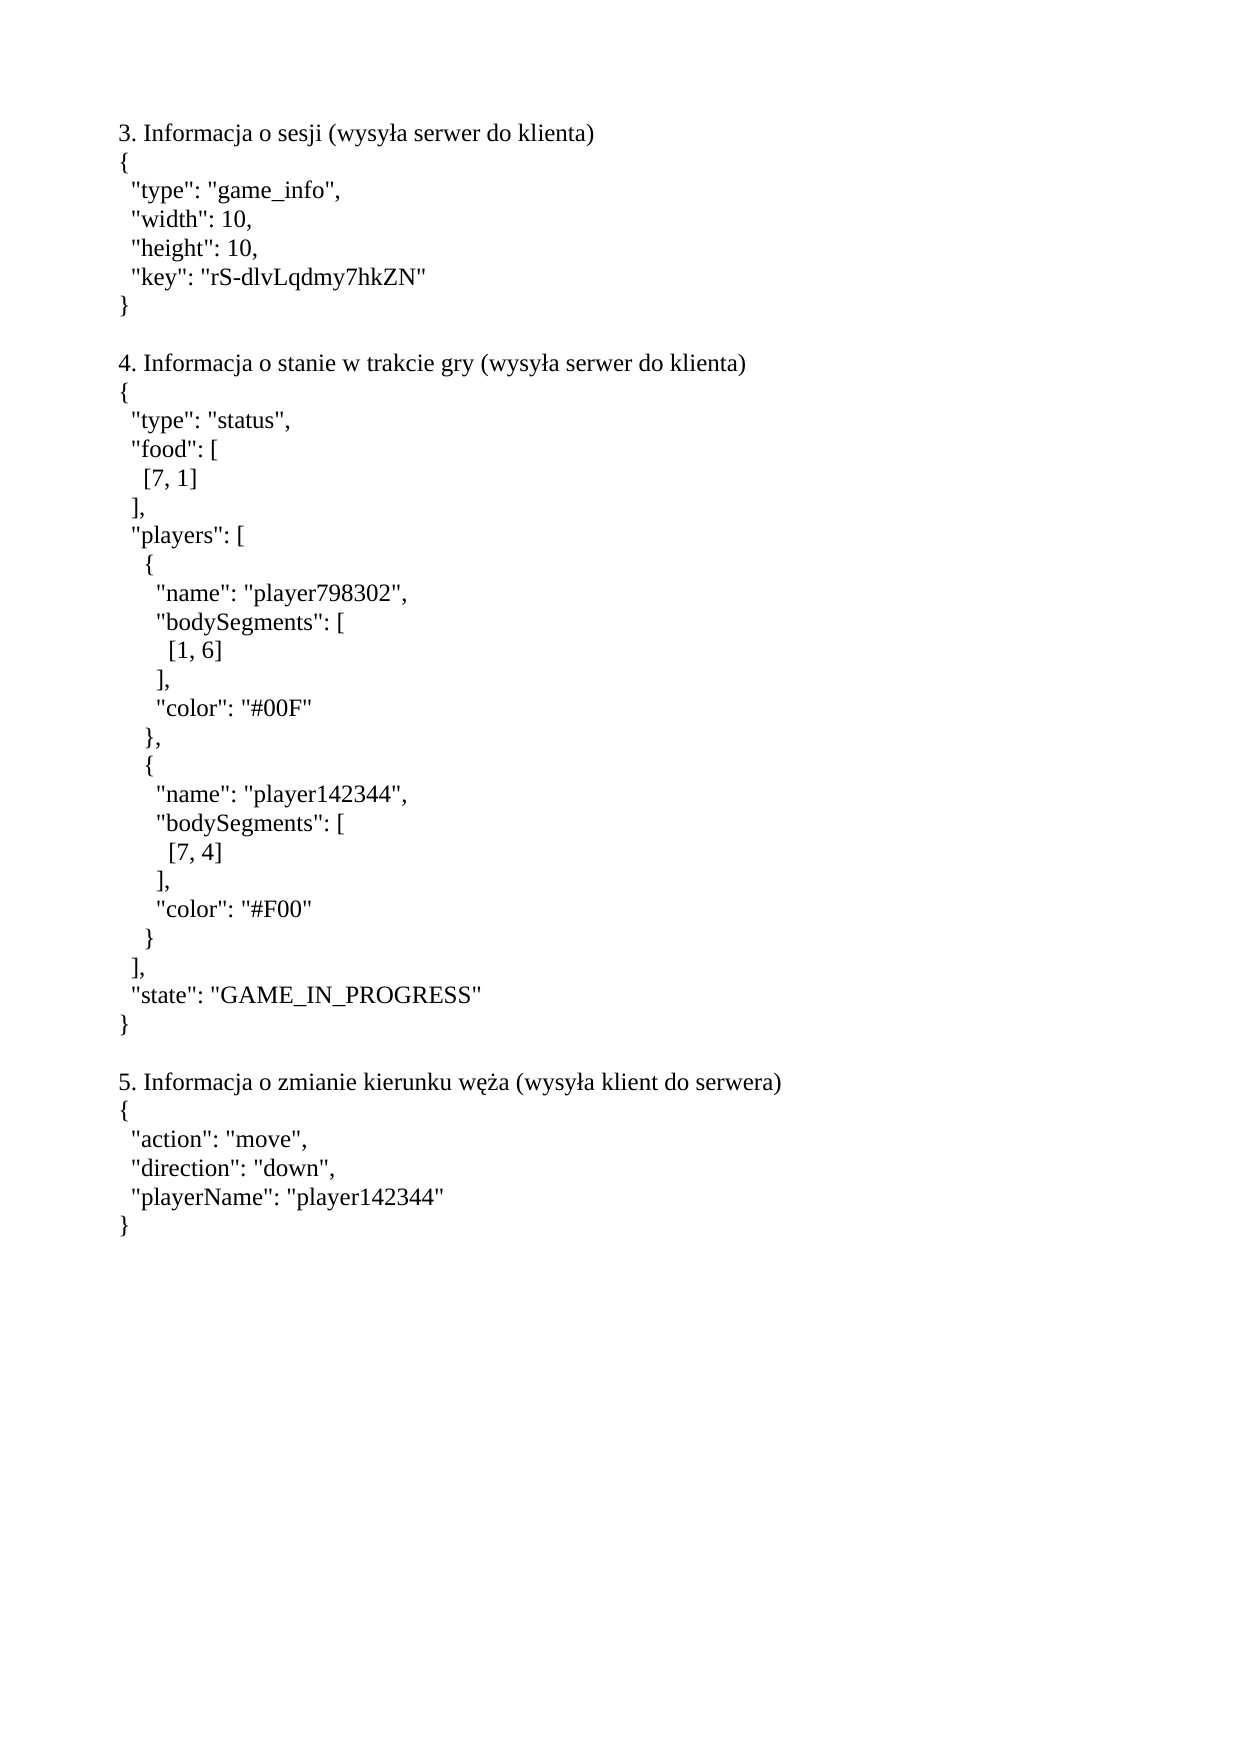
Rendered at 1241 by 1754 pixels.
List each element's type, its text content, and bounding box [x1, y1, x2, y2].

text "food": [ [118, 434, 1122, 463]
text [7, 1] [118, 463, 1122, 492]
text [7, 4] [118, 837, 1122, 866]
text ], [118, 866, 1122, 894]
text "bodySegments": [ [118, 607, 1122, 636]
text { [118, 1096, 1122, 1124]
text { [118, 751, 1122, 779]
text ], [118, 664, 1122, 693]
text ], [118, 952, 1122, 981]
text { [118, 147, 1122, 176]
text 3. Informacja o sesji (wysyła serwer do klienta) [118, 118, 1122, 147]
text { [118, 549, 1122, 578]
text 4. Informacja o stanie w trakcie gry (wysyła serwer do klienta) [118, 348, 1122, 377]
text } [118, 1009, 1122, 1038]
text "name": "player142344", [118, 779, 1122, 808]
text }, [118, 722, 1122, 751]
text "bodySegments": [ [118, 808, 1122, 837]
text "name": "player798302", [118, 578, 1122, 607]
text "color": "#F00" [118, 894, 1122, 923]
text "direction": "down", [118, 1153, 1122, 1182]
text { [118, 377, 1122, 406]
text "key": "rS-dlvLqdmy7hkZN" [118, 262, 1122, 291]
text "playerName": "player142344" [118, 1182, 1122, 1211]
text "state": "GAME_IN_PROGRESS" [118, 981, 1122, 1009]
text } [118, 291, 1122, 319]
text [1, 6] [118, 636, 1122, 664]
text "action": "move", [118, 1124, 1122, 1153]
text } [118, 1211, 1122, 1239]
text "type": "game_info", [118, 176, 1122, 204]
text "color": "#00F" [118, 693, 1122, 722]
text "height": 10, [118, 233, 1122, 262]
text "width": 10, [118, 204, 1122, 233]
text "type": "status", [118, 406, 1122, 434]
text } [118, 923, 1122, 952]
text "players": [ [118, 521, 1122, 549]
text 5. Informacja o zmianie kierunku węża (wysyła klient do serwera) [118, 1067, 1122, 1096]
text ], [118, 492, 1122, 521]
